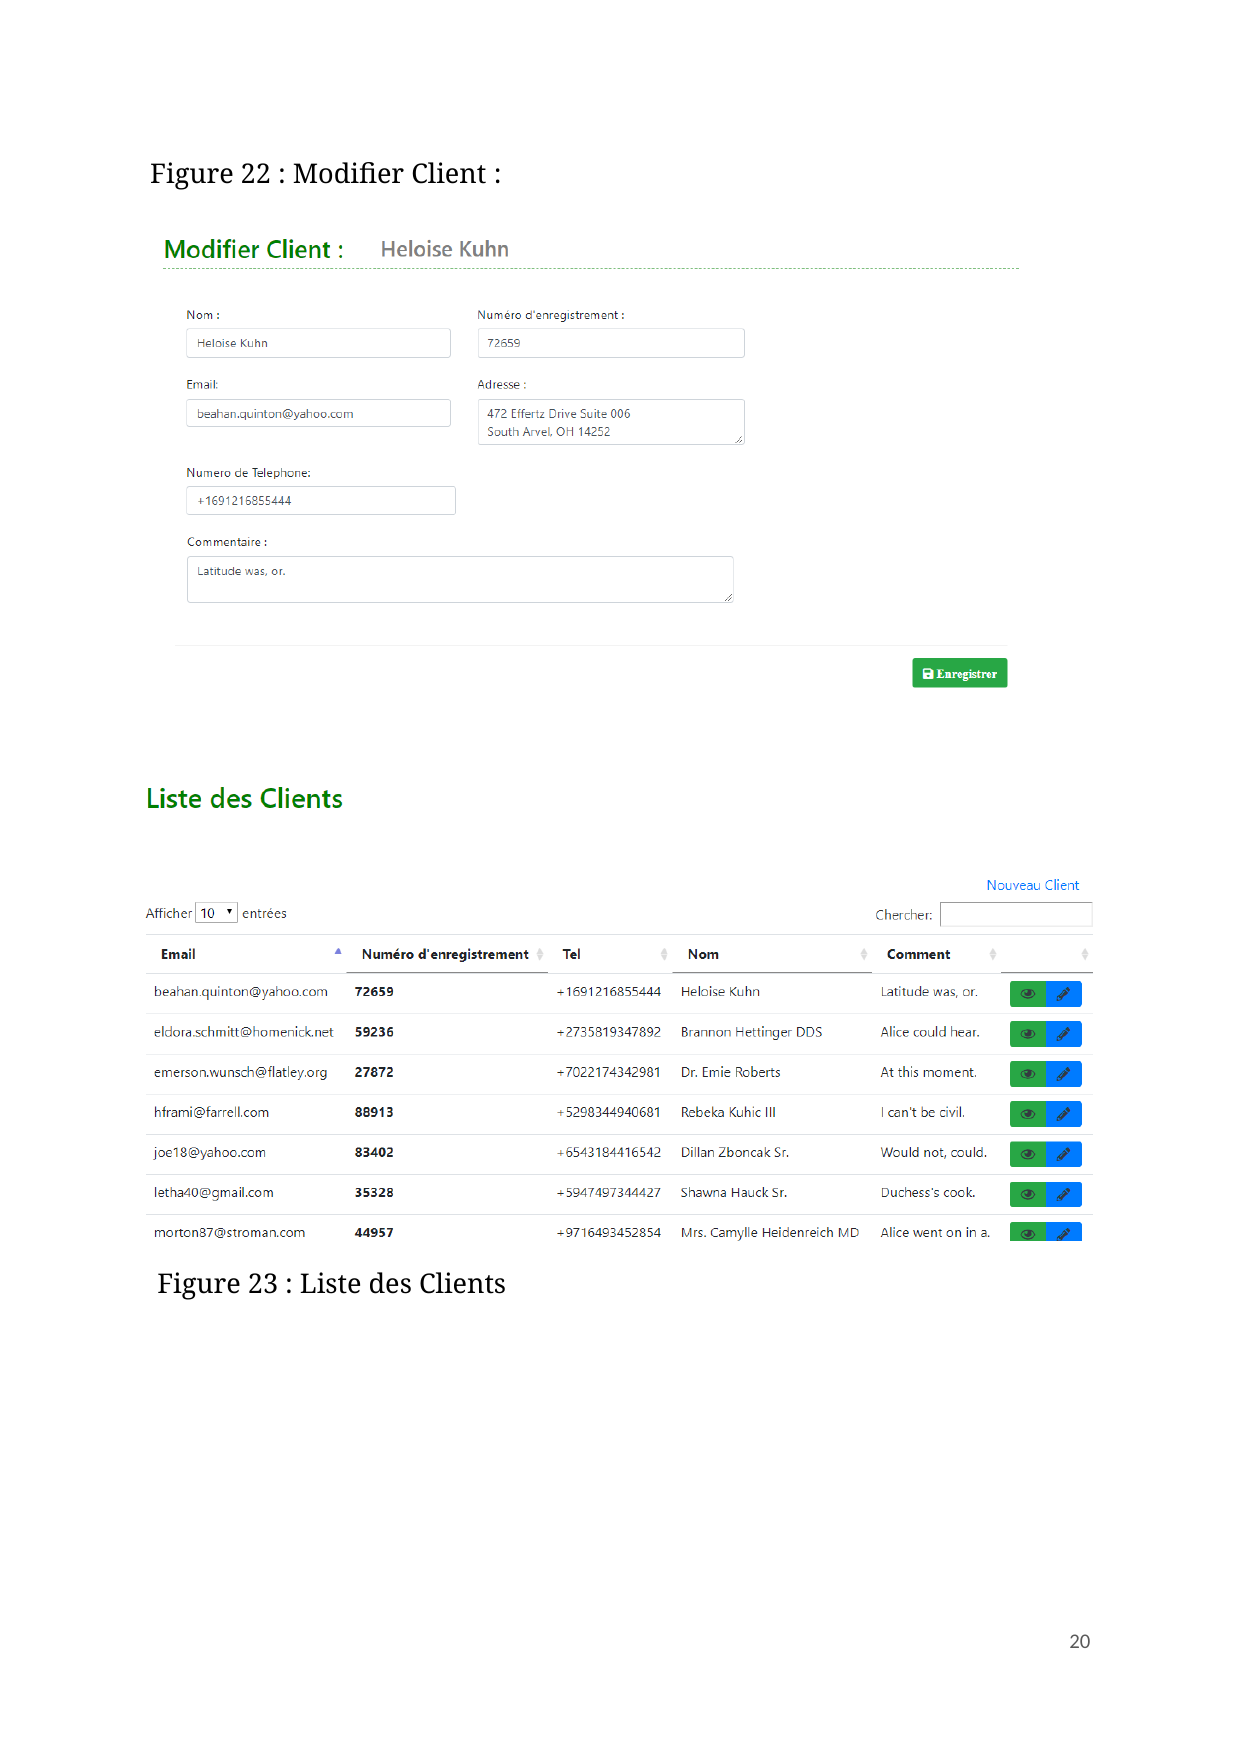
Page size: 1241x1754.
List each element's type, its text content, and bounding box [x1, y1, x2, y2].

picture [126, 762, 1115, 1241]
picture [145, 209, 1049, 699]
text Figure 22 : Modifier Client : [150, 154, 1090, 191]
text Figure 23 : Liste des Clients [150, 1241, 1090, 1301]
